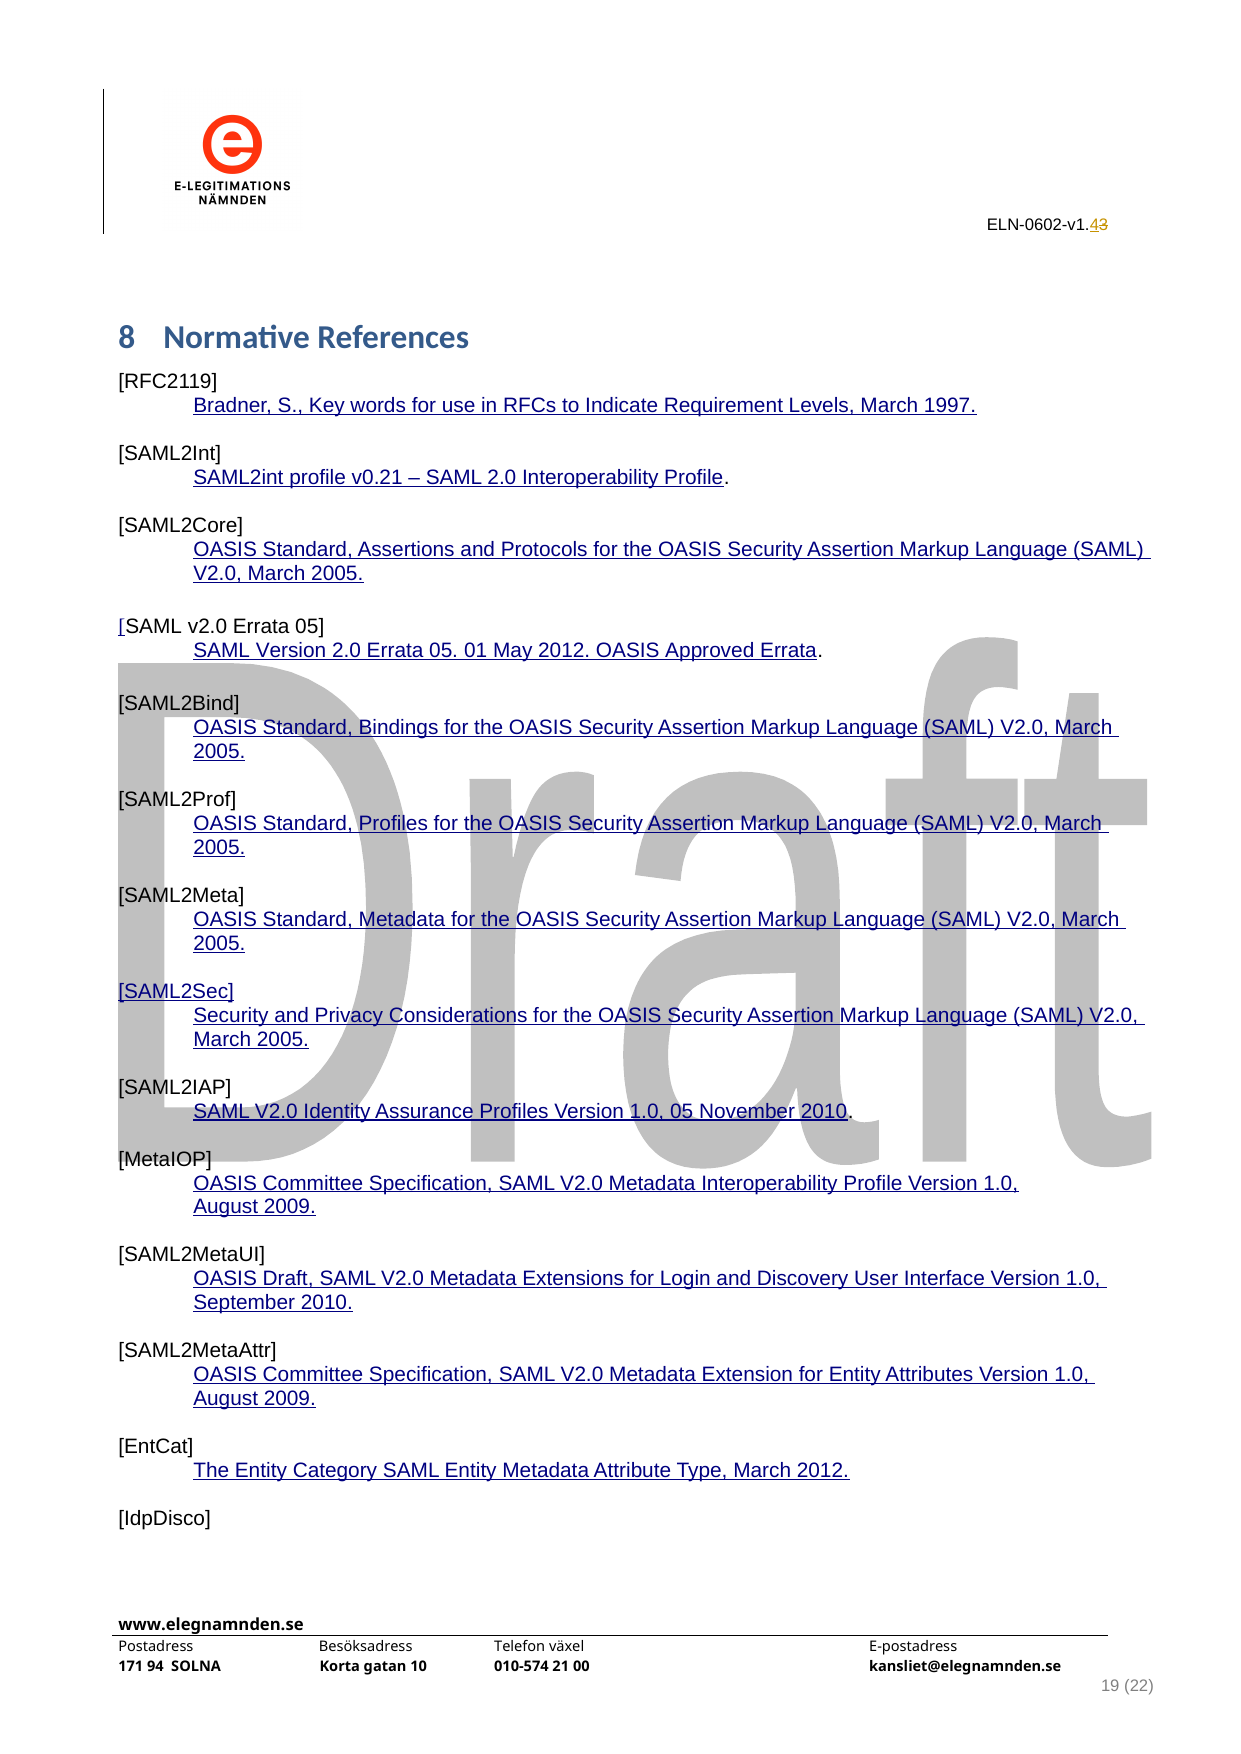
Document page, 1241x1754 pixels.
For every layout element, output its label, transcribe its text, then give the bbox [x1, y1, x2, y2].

text [SAML2Prof] [118, 787, 1152, 811]
text OASIS Draft, SAML V2.0 Metadata Extensions for Login and Discovery User Interface Version 1.0, September 2010. [193, 1266, 1152, 1314]
text OASIS Committee Specification, SAML V2.0 Metadata Extension for Entity Attributes Version 1.0, August 2009. [193, 1362, 1152, 1410]
text The Entity Category SAML Entity Metadata Attribute Type, March 2012. [193, 1458, 1152, 1482]
text Bradner, S., Key words for use in RFCs to Indicate Requirement Levels, March 1997. [193, 393, 1152, 417]
text [SAML2Meta] [118, 883, 1152, 907]
text OASIS Standard, Profiles for the OASIS Security Assertion Markup Language (SAML) V2.0, March 2005. [193, 811, 1152, 859]
text [SAML2Bind] [118, 691, 1152, 715]
text OASIS Standard, Bindings for the OASIS Security Assertion Markup Language (SAML) V2.0, March 2005. [193, 715, 1152, 763]
text [SAML2Core] [118, 513, 1152, 537]
text SAML V2.0 Identity Assurance Profiles Version 1.0, 05 November 2010. [118, 1098, 1152, 1122]
text [IdpDisco] [118, 1506, 1152, 1530]
text [SAML2MetaUI] [118, 1242, 1152, 1266]
text OASIS Committee Specification, SAML V2.0 Metadata Interoperability Profile Version 1.0, [193, 1170, 1152, 1194]
text [SAML2MetaAttr] [118, 1338, 1152, 1362]
subtitle Normative References [118, 316, 1152, 356]
text SAML2int profile v0.21 – SAML 2.0 Interoperability Profile. [193, 465, 1152, 513]
text [SAML2Int] [118, 441, 1152, 465]
picture [161, 88, 304, 231]
text [RFC2119] [118, 369, 1152, 393]
text [MetaIOP] [118, 1146, 1152, 1170]
text August 2009. [193, 1194, 1152, 1218]
text [EntCat] [118, 1434, 1152, 1458]
text OASIS Standard, Metadata for the OASIS Security Assertion Markup Language (SAML) V2.0, March 2005. [193, 907, 1152, 955]
text Security and Privacy Considerations for the OASIS Security Assertion Markup Language (SAML) V2.0, March 2005. [193, 1003, 1152, 1051]
text [SAML2IAP] [118, 1074, 1152, 1098]
text [SAML2Sec] [118, 979, 1152, 1003]
text [SAML v2.0 Errata 05] SAML Version 2.0 Errata 05. 01 May 2012. OASIS Approved Errata. [118, 614, 1152, 662]
text OASIS Standard, Assertions and Protocols for the OASIS Security Assertion Markup Language (SAML) V2.0, March 2005. [193, 537, 1152, 584]
